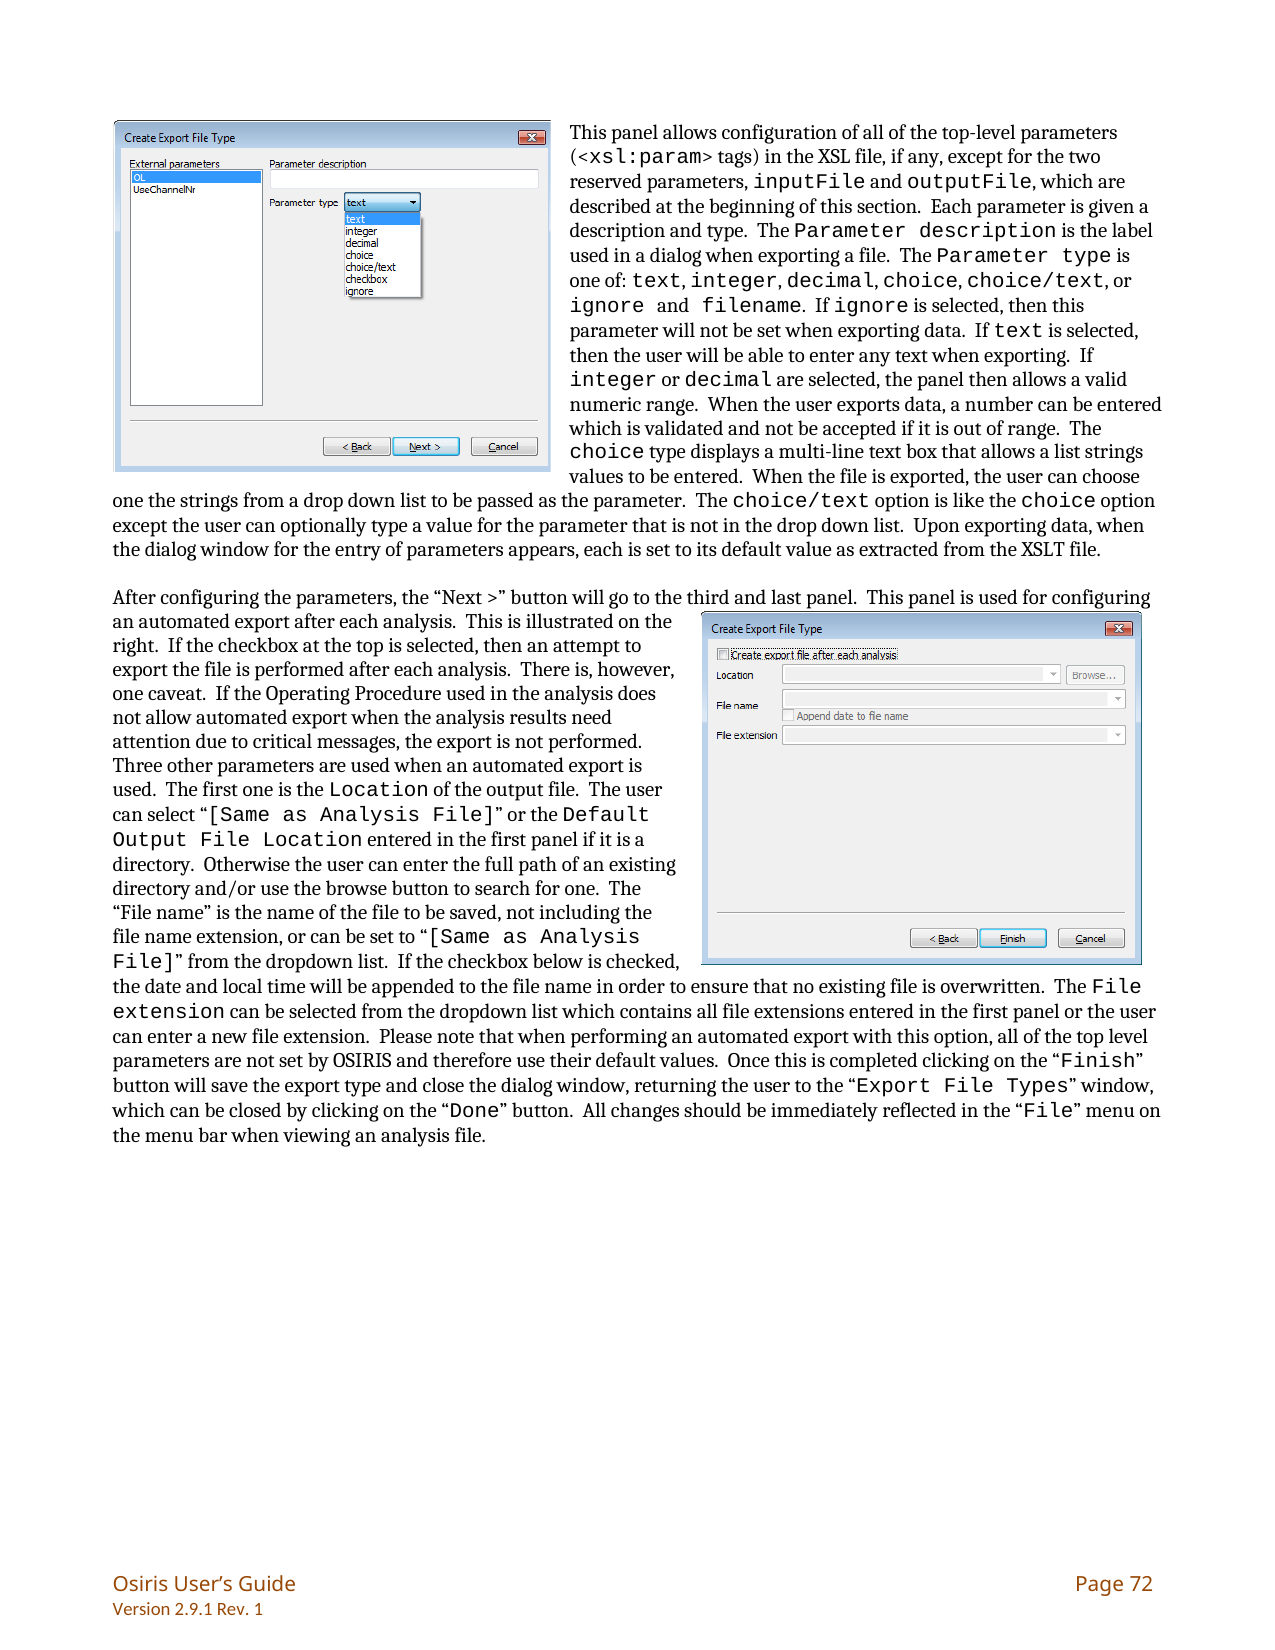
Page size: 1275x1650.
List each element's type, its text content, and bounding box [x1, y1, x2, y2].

picture [113, 120, 550, 471]
picture [701, 611, 1142, 965]
